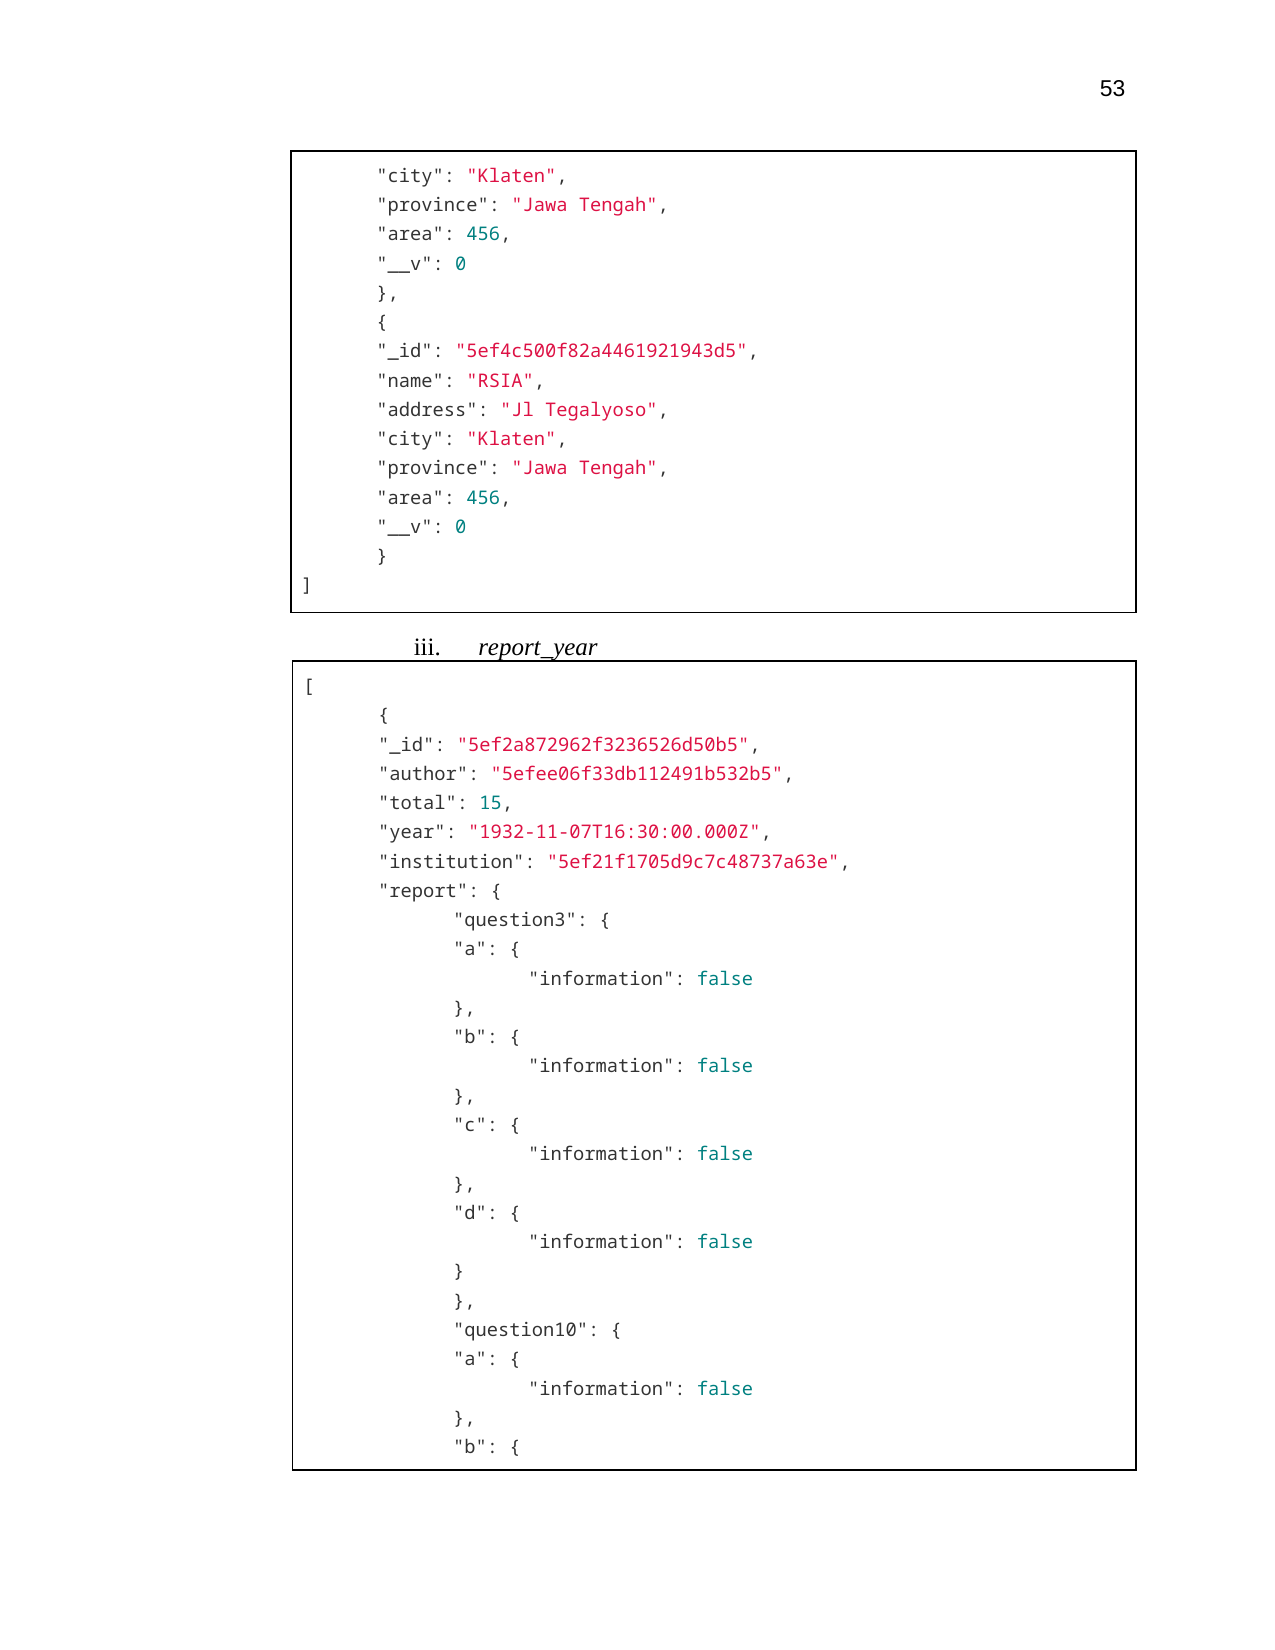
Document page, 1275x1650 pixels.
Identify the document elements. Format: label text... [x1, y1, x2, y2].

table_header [292, 152, 1135, 612]
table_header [293, 662, 1135, 1469]
list report_year [441, 632, 1125, 660]
